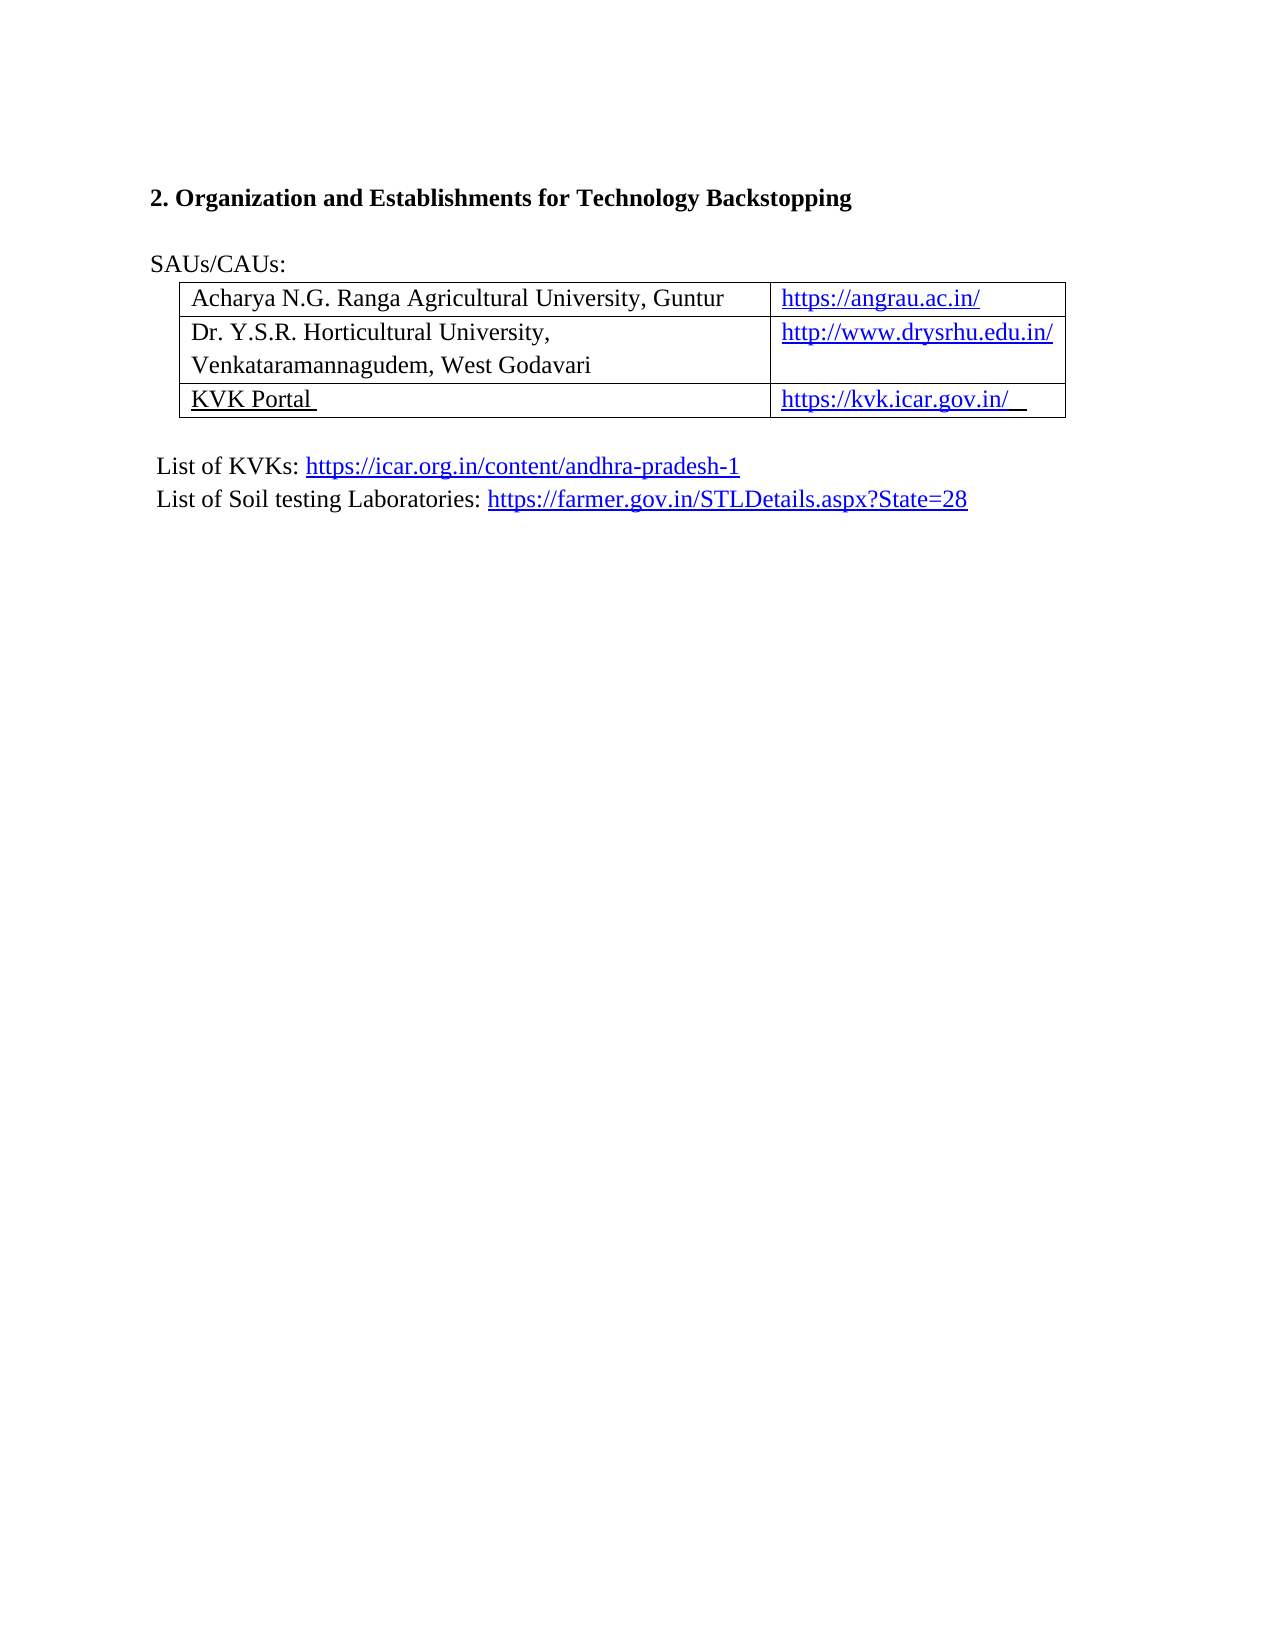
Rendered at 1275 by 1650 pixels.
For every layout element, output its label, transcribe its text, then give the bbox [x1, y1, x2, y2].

text SAUs/CAUs: [150, 249, 1125, 278]
table_cell Dr. Y.S.R. Horticultural University, Venkataramannagudem, West Godavari [180, 317, 770, 383]
table_header https://angrau.ac.in/ [771, 283, 1065, 316]
table_header Acharya N.G. Ranga Agricultural University, Guntur [180, 283, 770, 316]
text List of KVKs: https://icar.org.in/content/andhra-pradesh-1 [150, 451, 1125, 480]
text List of Soil testing Laboratories: https://farmer.gov.in/STLDetails.aspx?State=28 [150, 484, 1125, 513]
table_cell KVK Portal [180, 384, 770, 417]
table_cell https://kvk.icar.gov.in/ [771, 384, 1065, 417]
text 2. Organization and Establishments for Technology Backstopping [150, 183, 1125, 212]
table_cell http://www.drysrhu.edu.in/ [771, 317, 1065, 383]
